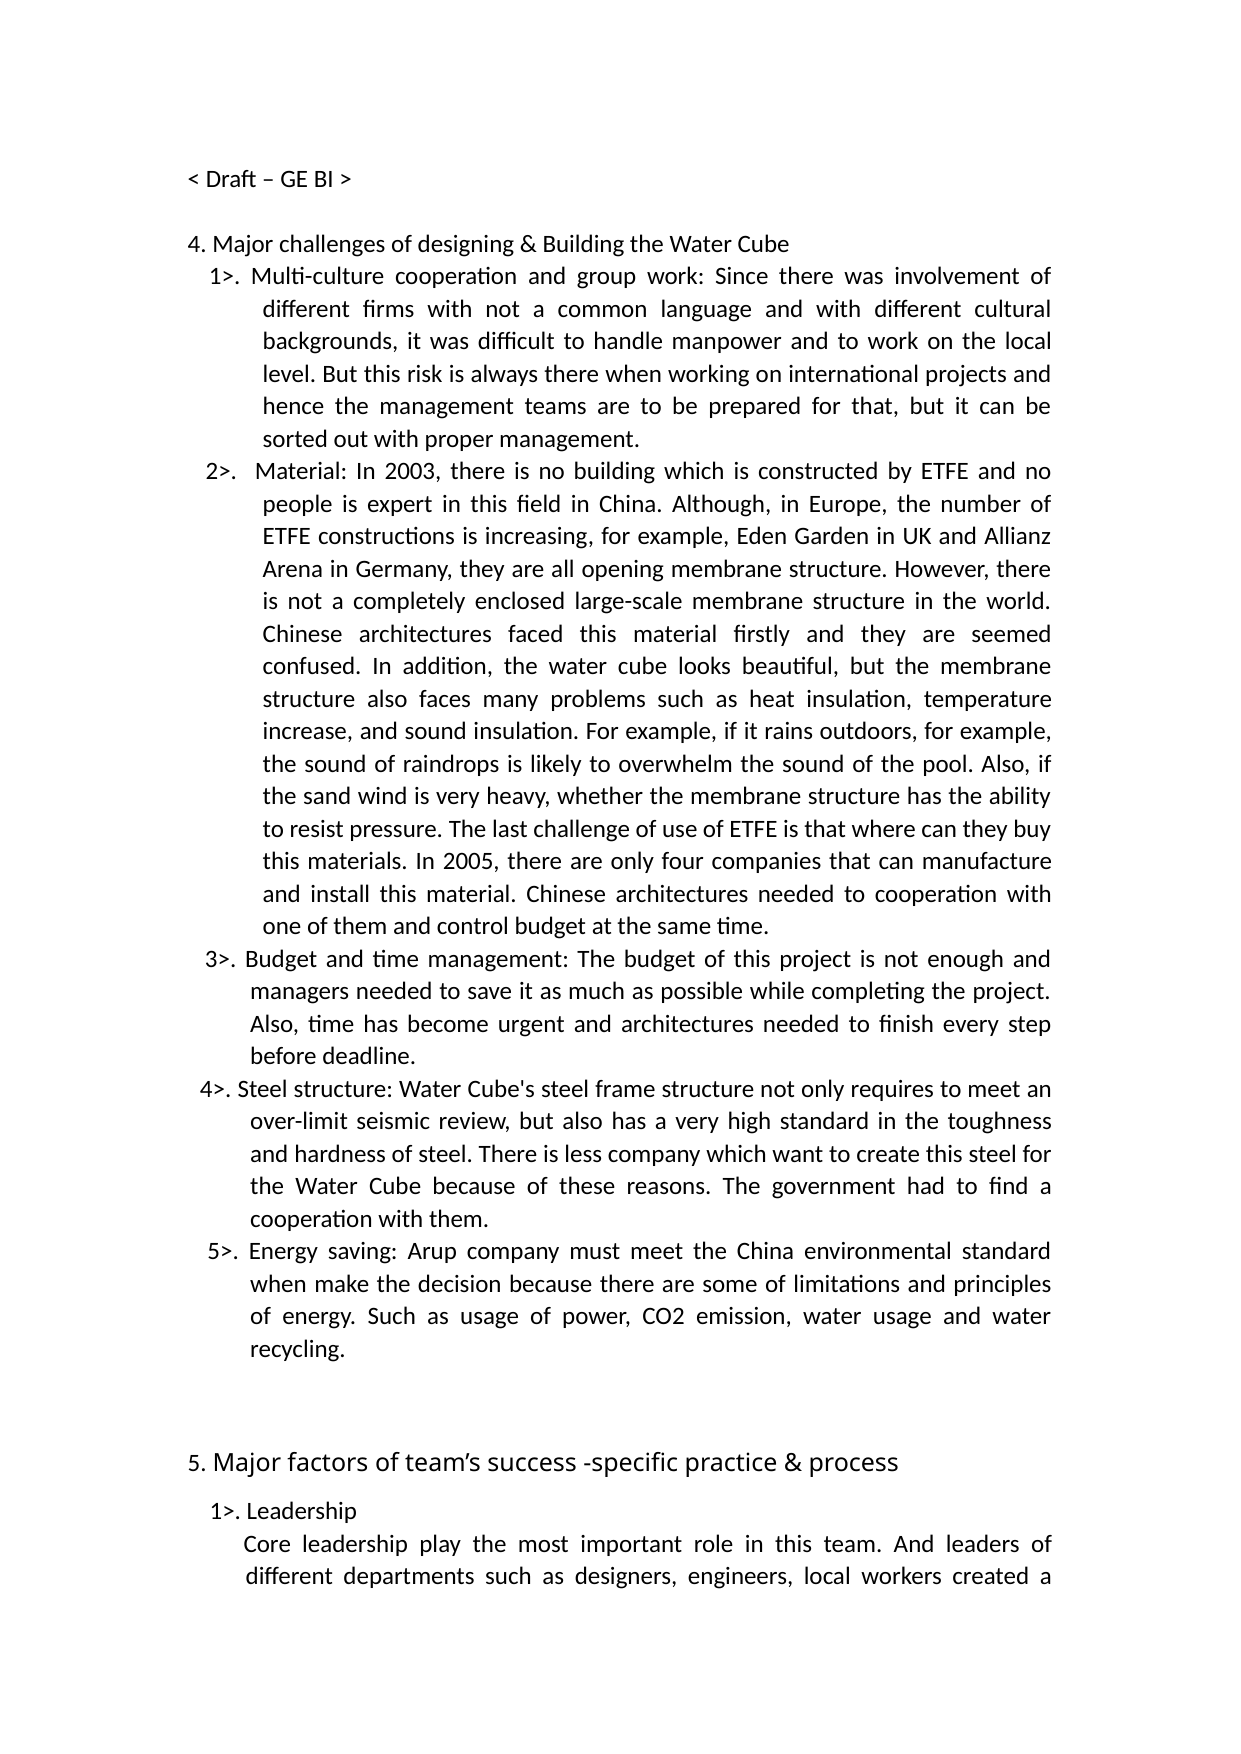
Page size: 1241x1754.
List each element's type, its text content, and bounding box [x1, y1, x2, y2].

text 4. Major challenges of designing & Building the Water Cube [187, 227, 1053, 259]
text 1>. Multi-culture cooperation and group work: Since there was involvement of different firms with not a common language and with different cultural backgrounds, it was difficult to handle manpower and to work on the local level. But this risk is always there when working on international projects and hence the management teams are to be prepared for that, but it can be sorted out with proper management. [187, 259, 1053, 454]
text 5>. Energy saving: Arup company must meet the China environmental standard when make the decision because there are some of limitations and principles of energy. Such as usage of power, CO2 emission, water usage and water recycling. [187, 1234, 1053, 1364]
text 5. Major factors of team’s success -specific practice & process [187, 1429, 1053, 1494]
text < Draft – GE BI > [187, 162, 1053, 194]
text 1>. Leadership [209, 1494, 1053, 1527]
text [220, 1527, 1053, 1592]
text 4>. Steel structure: Water Cube's steel frame structure not only requires to meet an over-limit seismic review, but also has a very high standard in the toughness and hardness of steel. There is less company which want to create this steel for the Water Cube because of these reasons. The government had to find a cooperation with them. [187, 1072, 1053, 1234]
text 2>. Material: In 2003, there is no building which is constructed by ETFE and no people is expert in this field in China. Although, in Europe, the number of ETFE constructions is increasing, for example, Eden Garden in UK and Allianz Arena in Germany, they are all opening membrane structure. However, there is not a completely enclosed large-scale membrane structure in the world. Chinese architectures faced this material firstly and they are seemed confused. In addition, the water cube looks beautiful, but the membrane structure also faces many problems such as heat insulation, temperature increase, and sound insulation. For example, if it rains outdoors, for example, the sound of raindrops is likely to overwhelm the sound of the pool. Also, if the sand wind is very heavy, whether the membrane structure has the ability to resist pressure. The last challenge of use of ETFE is that where can they buy this materials. In 2005, there are only four companies that can manufacture and install this material. Chinese architectures needed to cooperation with one of them and control budget at the same time. [187, 454, 1053, 942]
text 3>. Budget and time management: The budget of this project is not enough and managers needed to save it as much as possible while completing the project. Also, time has become urgent and architectures needed to finish every step before deadline. [187, 942, 1053, 1072]
